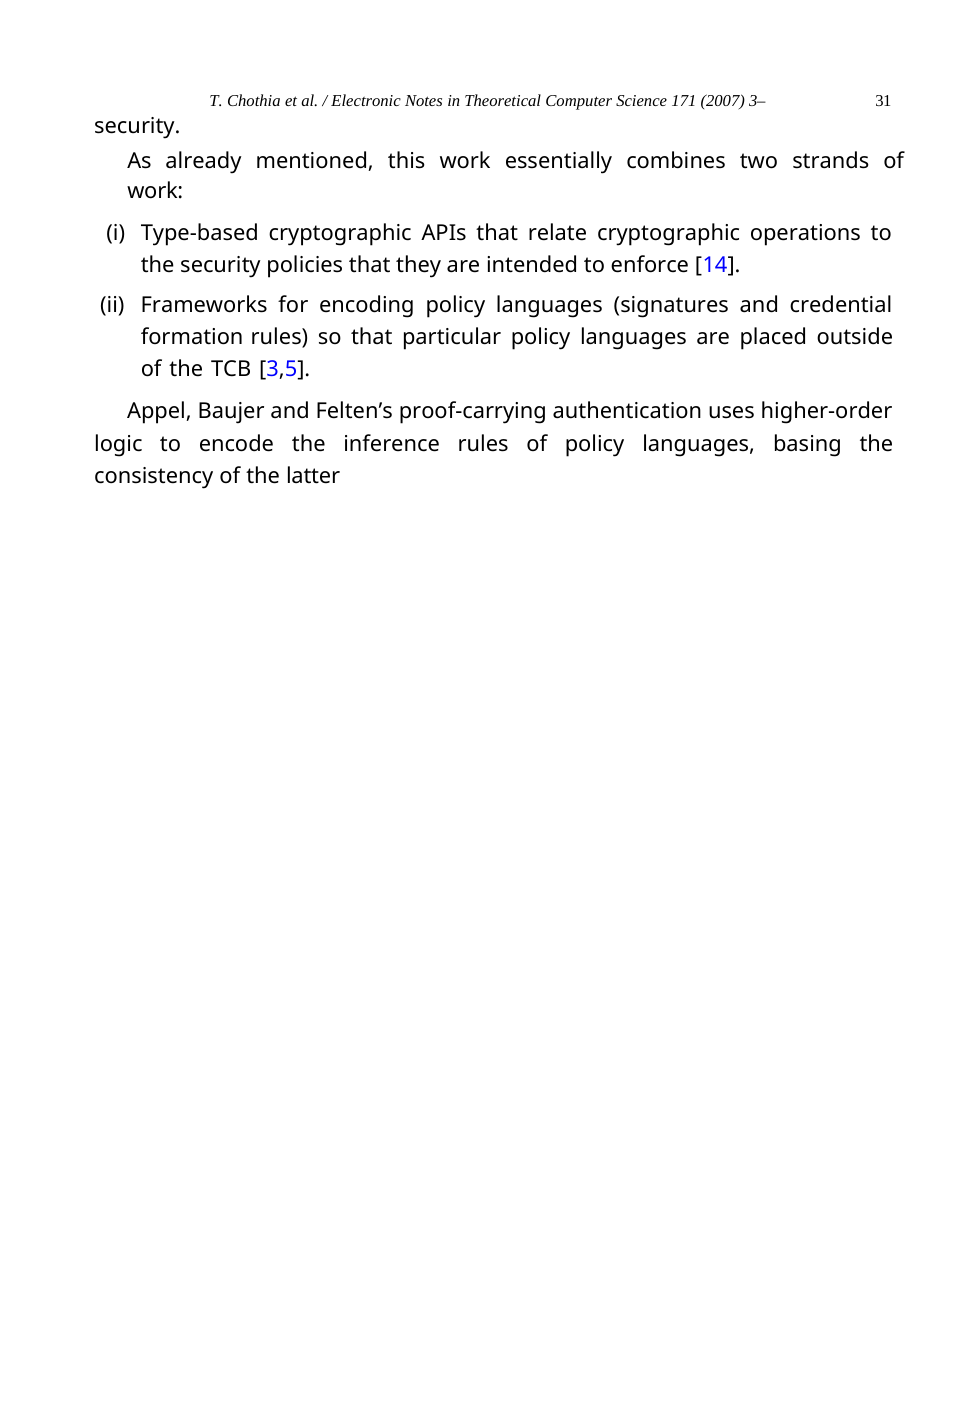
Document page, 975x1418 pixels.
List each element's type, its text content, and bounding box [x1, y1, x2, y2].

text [94, 110, 893, 140]
text Appel, Baujer and Felten’s proof-carrying authentication uses higher-order logic to encode the inference rules of policy languages, basing the consistency of the latter [94, 396, 893, 489]
list Type-based cryptographic APIs that relate cryptographic operations to the security policies that they are intended to enforce [14]. [106, 217, 893, 279]
list Frameworks for encoding policy languages (signatures and credential formation rules) so that particular policy languages are placed outside of the TCB [3,5]. [100, 289, 893, 383]
text As already mentioned, this work essentially combines two strands of work: [127, 145, 904, 204]
